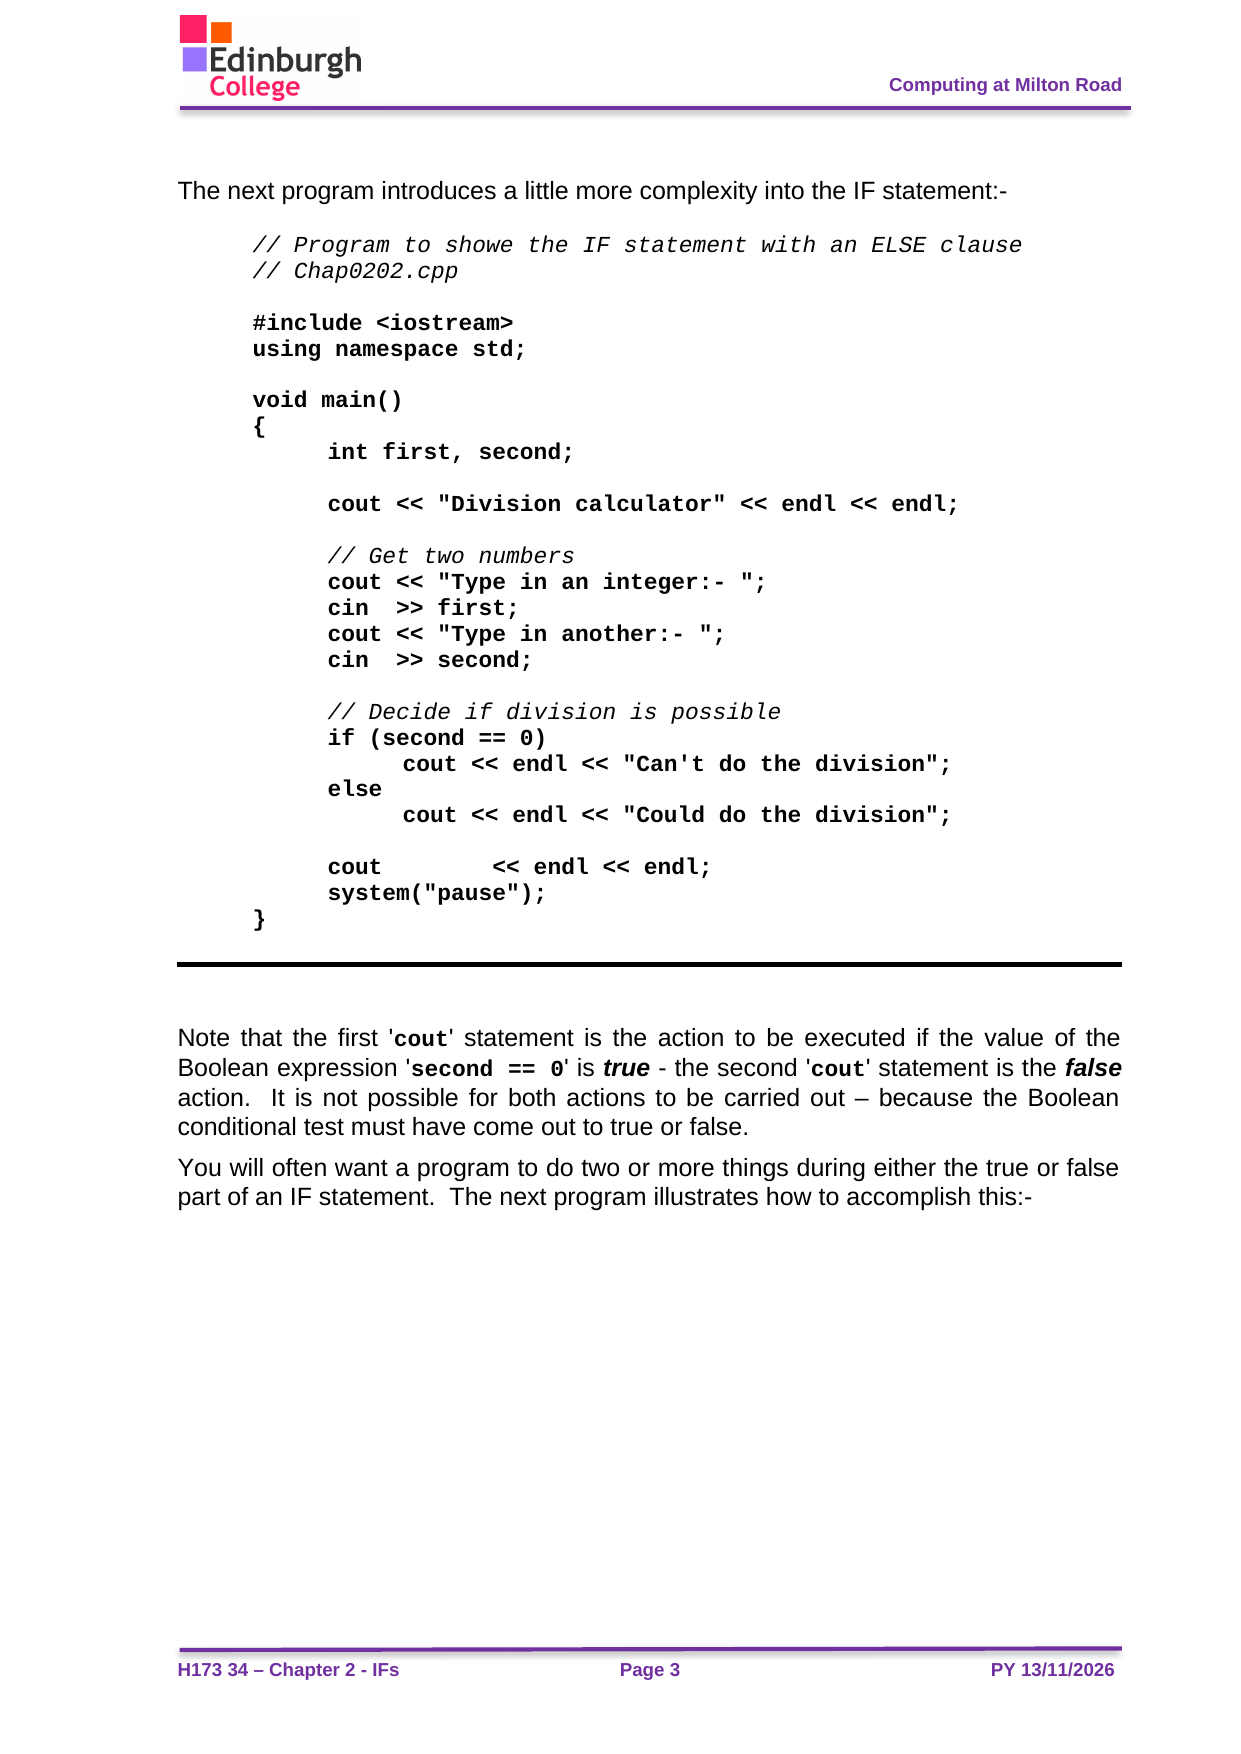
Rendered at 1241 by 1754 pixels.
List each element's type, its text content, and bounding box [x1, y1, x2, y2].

text cout << "Division calculator" << endl << endl; [252, 492, 1122, 518]
text #include <iostream> [252, 311, 1122, 337]
text cin >> second; [252, 648, 1122, 674]
text You will often want a program to do two or more things during either the true or false part of an IF statement. The next program illustrates how to accomplish this:- [177, 1153, 1122, 1211]
text // Program to showe the IF statement with an ELSE clause [252, 233, 1122, 259]
text // Decide if division is possible [252, 700, 1122, 726]
text else [252, 778, 1122, 804]
text int first, second; [252, 441, 1122, 467]
text system("pause"); [252, 882, 1122, 907]
text The next program introduces a little more complexity into the IF statement:- [177, 176, 1122, 204]
text } [252, 907, 1122, 933]
text using namespace std; [252, 337, 1122, 363]
text void main() [252, 389, 1122, 415]
text Note that the first 'cout' statement is the action to be executed if the value of the Boolean expression 'second == 0' is true - the second 'cout' statement is the false action. It is not possible for both actions to be carried out – because the Boolean conditional test must have come out to true or false. [177, 1023, 1122, 1141]
text { [252, 415, 1122, 441]
text cout << endl << "Can't do the division"; [252, 752, 1122, 778]
text cout << "Type in an integer:- "; [252, 570, 1122, 596]
text cout << "Type in another:- "; [252, 622, 1122, 648]
text if (second == 0) [252, 726, 1122, 752]
text // Get two numbers [252, 544, 1122, 570]
text cin >> first; [252, 596, 1122, 622]
text cout << endl << "Could do the division"; [252, 804, 1122, 830]
picture [179, 15, 361, 101]
text cout << endl << endl; [252, 856, 1122, 882]
text // Chap0202.cpp [252, 259, 1122, 285]
